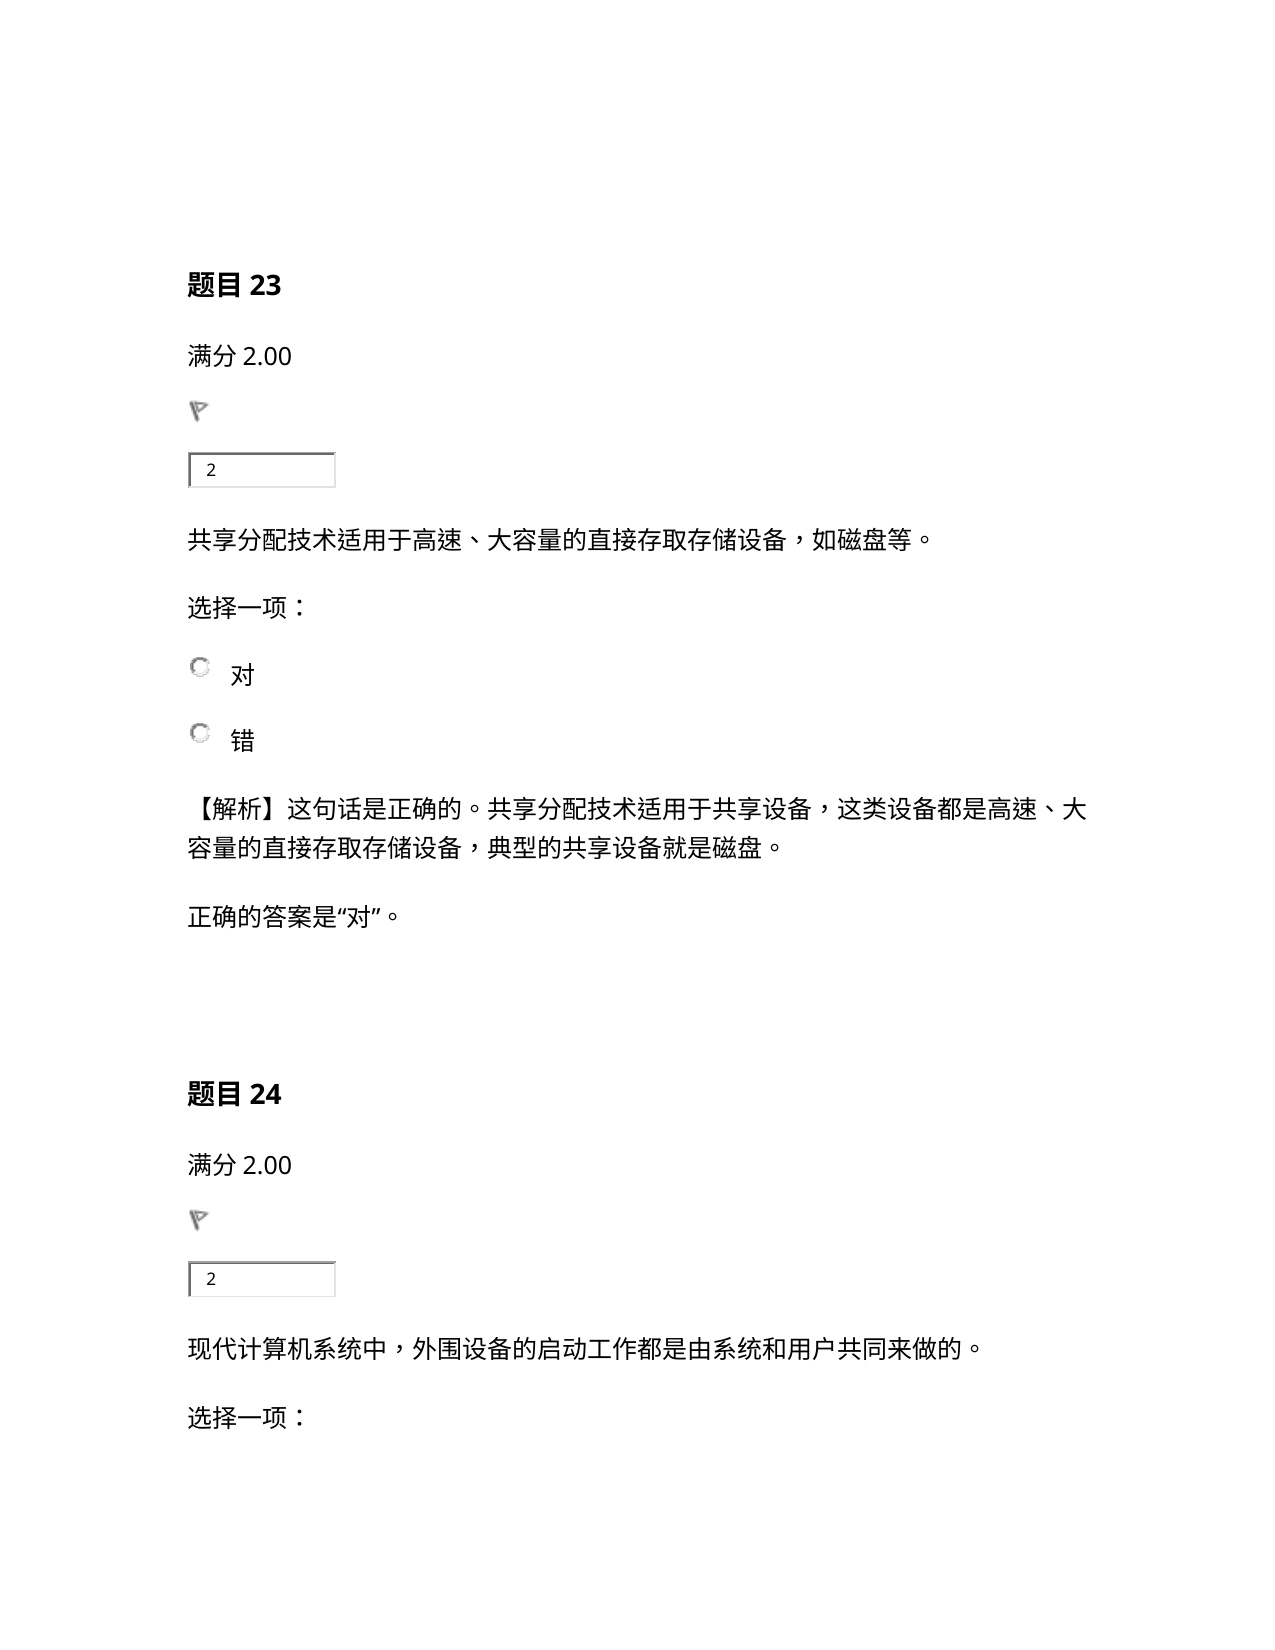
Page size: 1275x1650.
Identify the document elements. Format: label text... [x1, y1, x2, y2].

text 题目23 [187, 265, 1087, 303]
picture [187, 398, 213, 424]
text 正确的答案是“对”。 [187, 899, 1087, 933]
text 现代计算机系统中，外围设备的启动工作都是由系统和用户共同来做的。 [187, 1332, 1087, 1366]
text 共享分配技术适用于高速、大容量的直接存取存储设备，如磁盘等。 [187, 523, 1087, 557]
text 选择一项： [187, 1400, 1087, 1434]
text 【解析】这句话是正确的。共享分配技术适用于共享设备，这类设备都是高速、大容量的直接存取存储设备，典型的共享设备就是磁盘。 [187, 792, 1087, 865]
text 满分2.00 [187, 338, 1087, 372]
text 题目24 [187, 1074, 1087, 1113]
text 错 [187, 717, 1087, 757]
text 满分2.00 [187, 1148, 1087, 1182]
picture [187, 1207, 213, 1233]
text 对 [187, 651, 1087, 691]
text 选择一项： [187, 591, 1087, 625]
